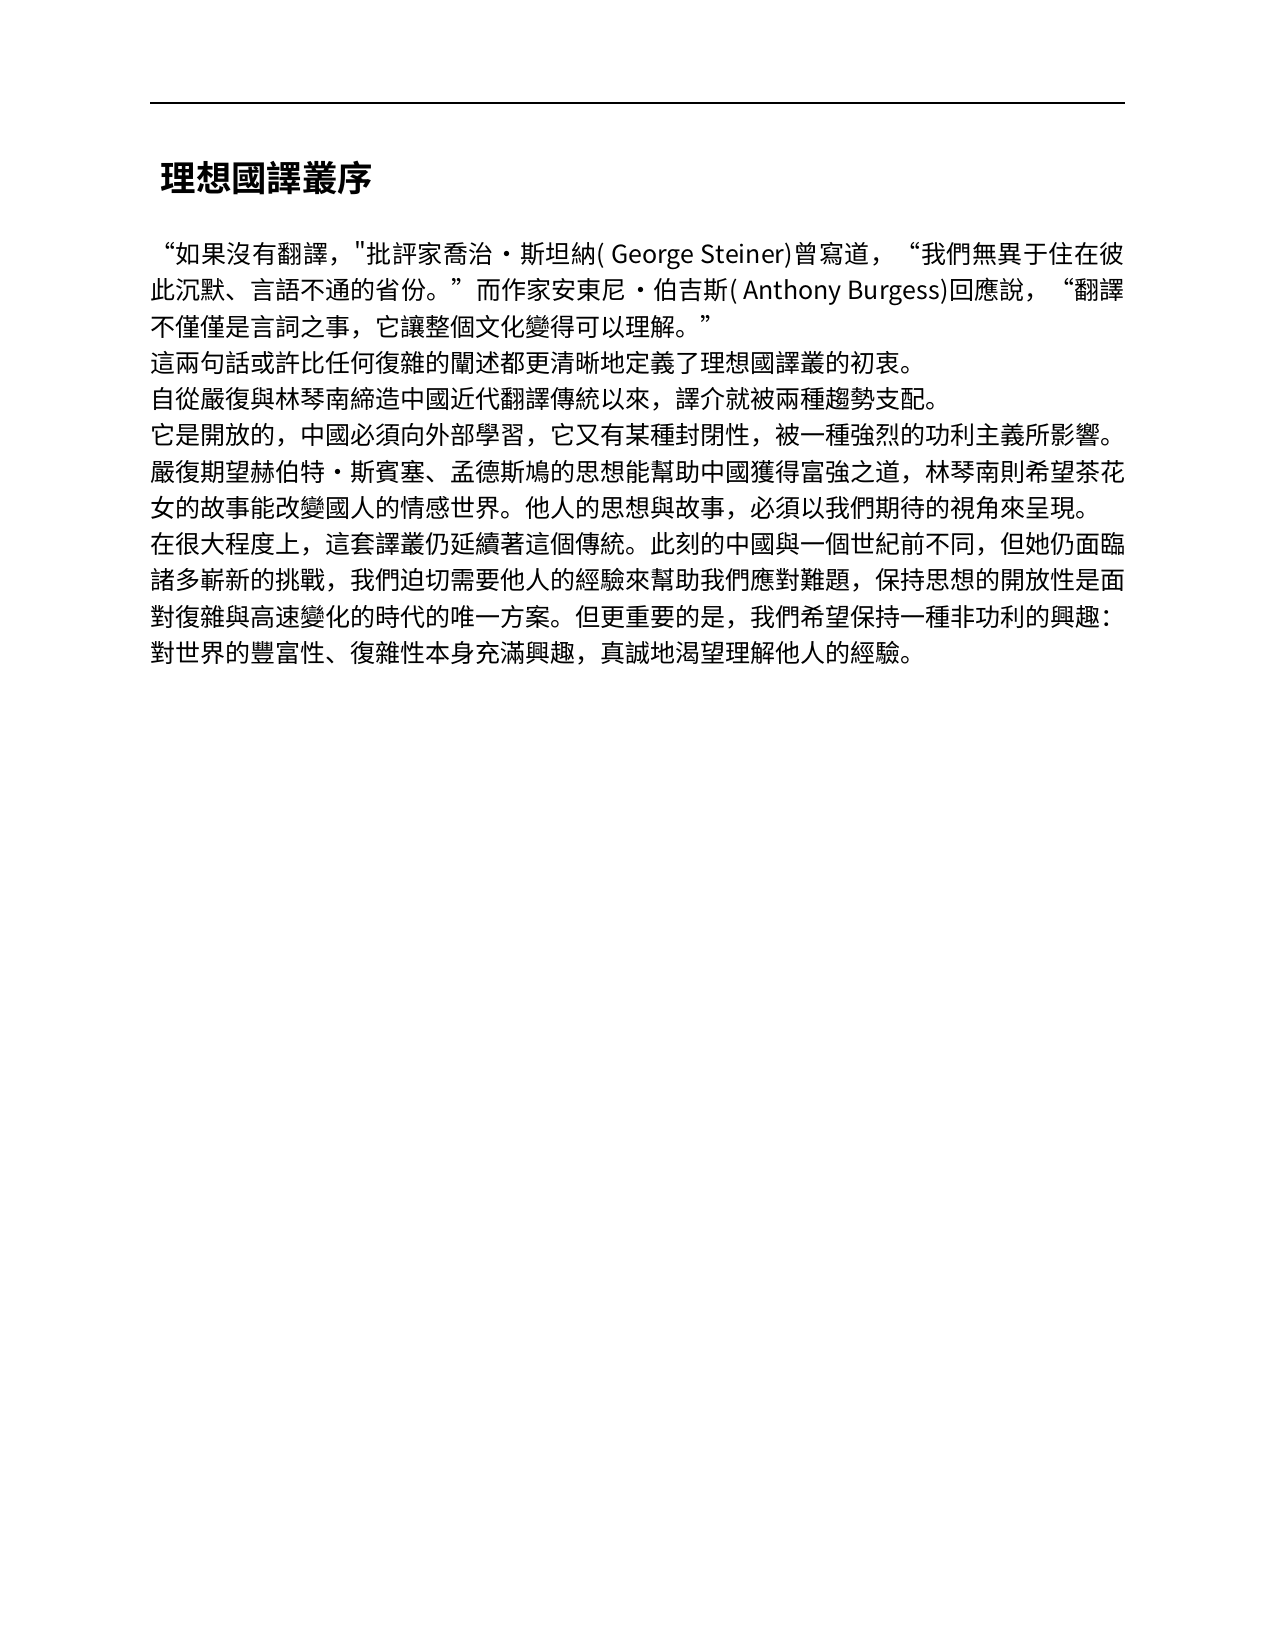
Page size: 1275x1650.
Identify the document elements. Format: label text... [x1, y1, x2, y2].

text “如果沒有翻譯，"批評家喬治·斯坦納( George Steiner)曾寫道，“我們無異于住在彼此沉默、言語不通的省份。”而作家安東尼·伯吉斯( Anthony Burgess)回應說，“翻譯不僅僅是言詞之事，它讓整個文化變得可以理解。” [150, 234, 1125, 343]
text 自從嚴復與林琴南締造中國近代翻譯傳統以來，譯介就被兩種趨勢支配。 [150, 379, 1125, 416]
text 在很大程度上，這套譯叢仍延續著這個傳統。此刻的中國與一個世紀前不同，但她仍面臨諸多嶄新的挑戰，我們迫切需要他人的經驗來幫助我們應對難題，保持思想的開放性是面對復雜與高速變化的時代的唯一方案。但更重要的是，我們希望保持一種非功利的興趣：對世界的豐富性、復雜性本身充滿興趣，真誠地渴望理解他人的經驗。 [150, 524, 1125, 669]
text 這兩句話或許比任何復雜的闡述都更清晰地定義了理想國譯叢的初衷。 [150, 343, 1125, 379]
text 理想國譯叢序 [160, 150, 1114, 201]
text 它是開放的，中國必須向外部學習，它又有某種封閉性，被一種強烈的功利主義所影響。嚴復期望赫伯特·斯賓塞、孟德斯鳩的思想能幫助中國獲得富強之道，林琴南則希望茶花女的故事能改變國人的情感世界。他人的思想與故事，必須以我們期待的視角來呈現。 [150, 416, 1125, 524]
